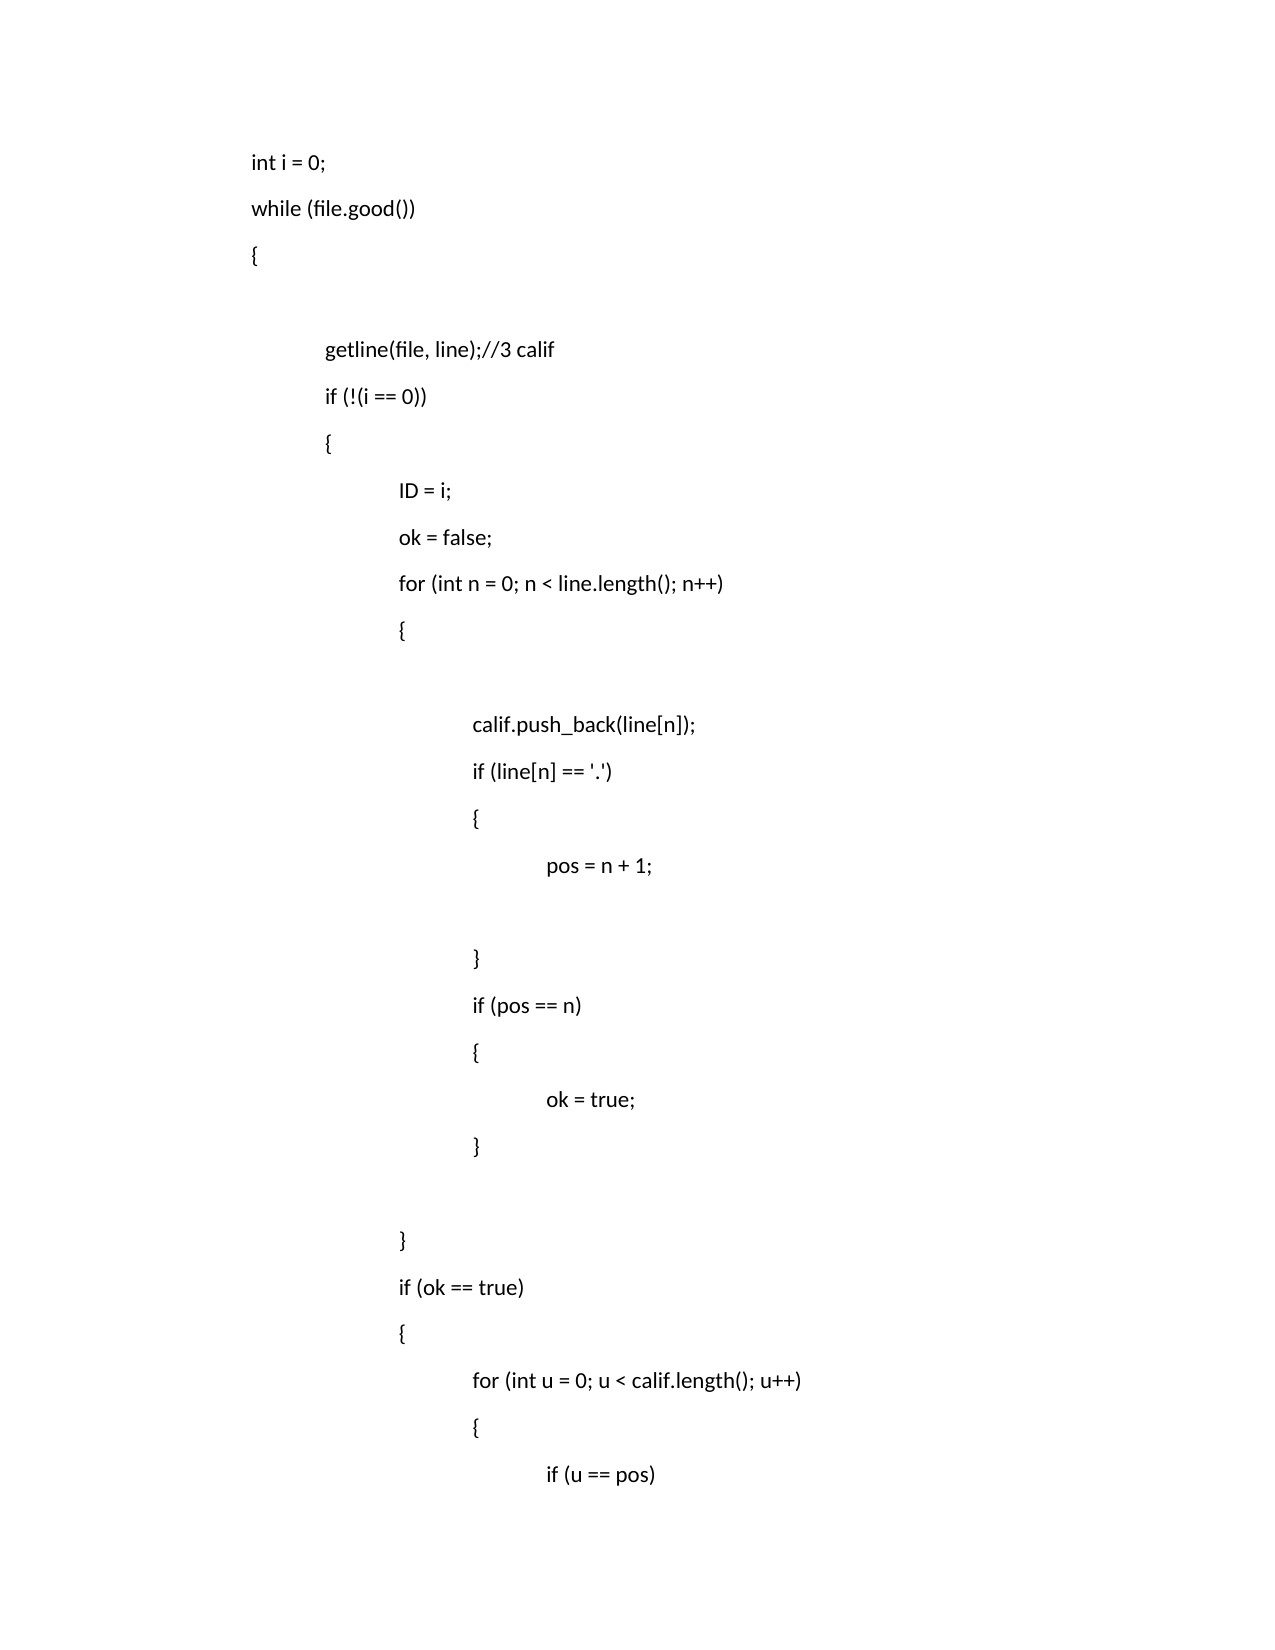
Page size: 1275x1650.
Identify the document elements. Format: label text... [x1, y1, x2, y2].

text if (ok == true) [177, 1273, 1098, 1301]
text ok = false; [177, 523, 1098, 551]
text ID = i; [177, 476, 1098, 504]
text } [177, 1132, 1098, 1160]
text if (!(i == 0)) [177, 382, 1098, 410]
text { [177, 616, 1098, 644]
text } [177, 944, 1098, 972]
text for (int u = 0; u < calif.length(); u++) [177, 1366, 1098, 1394]
text ok = true; [177, 1085, 1098, 1113]
text { [177, 1038, 1098, 1066]
text } [177, 1226, 1098, 1254]
text calif.push_back(line[n]); [177, 710, 1098, 738]
text { [177, 1413, 1098, 1441]
text pos = n + 1; [177, 851, 1098, 879]
text int i = 0; [177, 148, 1098, 176]
text if (u == pos) [177, 1460, 1098, 1488]
text while (file.good()) [177, 194, 1098, 222]
text { [177, 429, 1098, 457]
text { [177, 1319, 1098, 1347]
text { [177, 804, 1098, 832]
text for (int n = 0; n < line.length(); n++) [177, 569, 1098, 597]
text if (line[n] == '.') [177, 757, 1098, 785]
text { [177, 241, 1098, 269]
text if (pos == n) [177, 991, 1098, 1019]
text getline(file, line);//3 calif [177, 335, 1098, 363]
